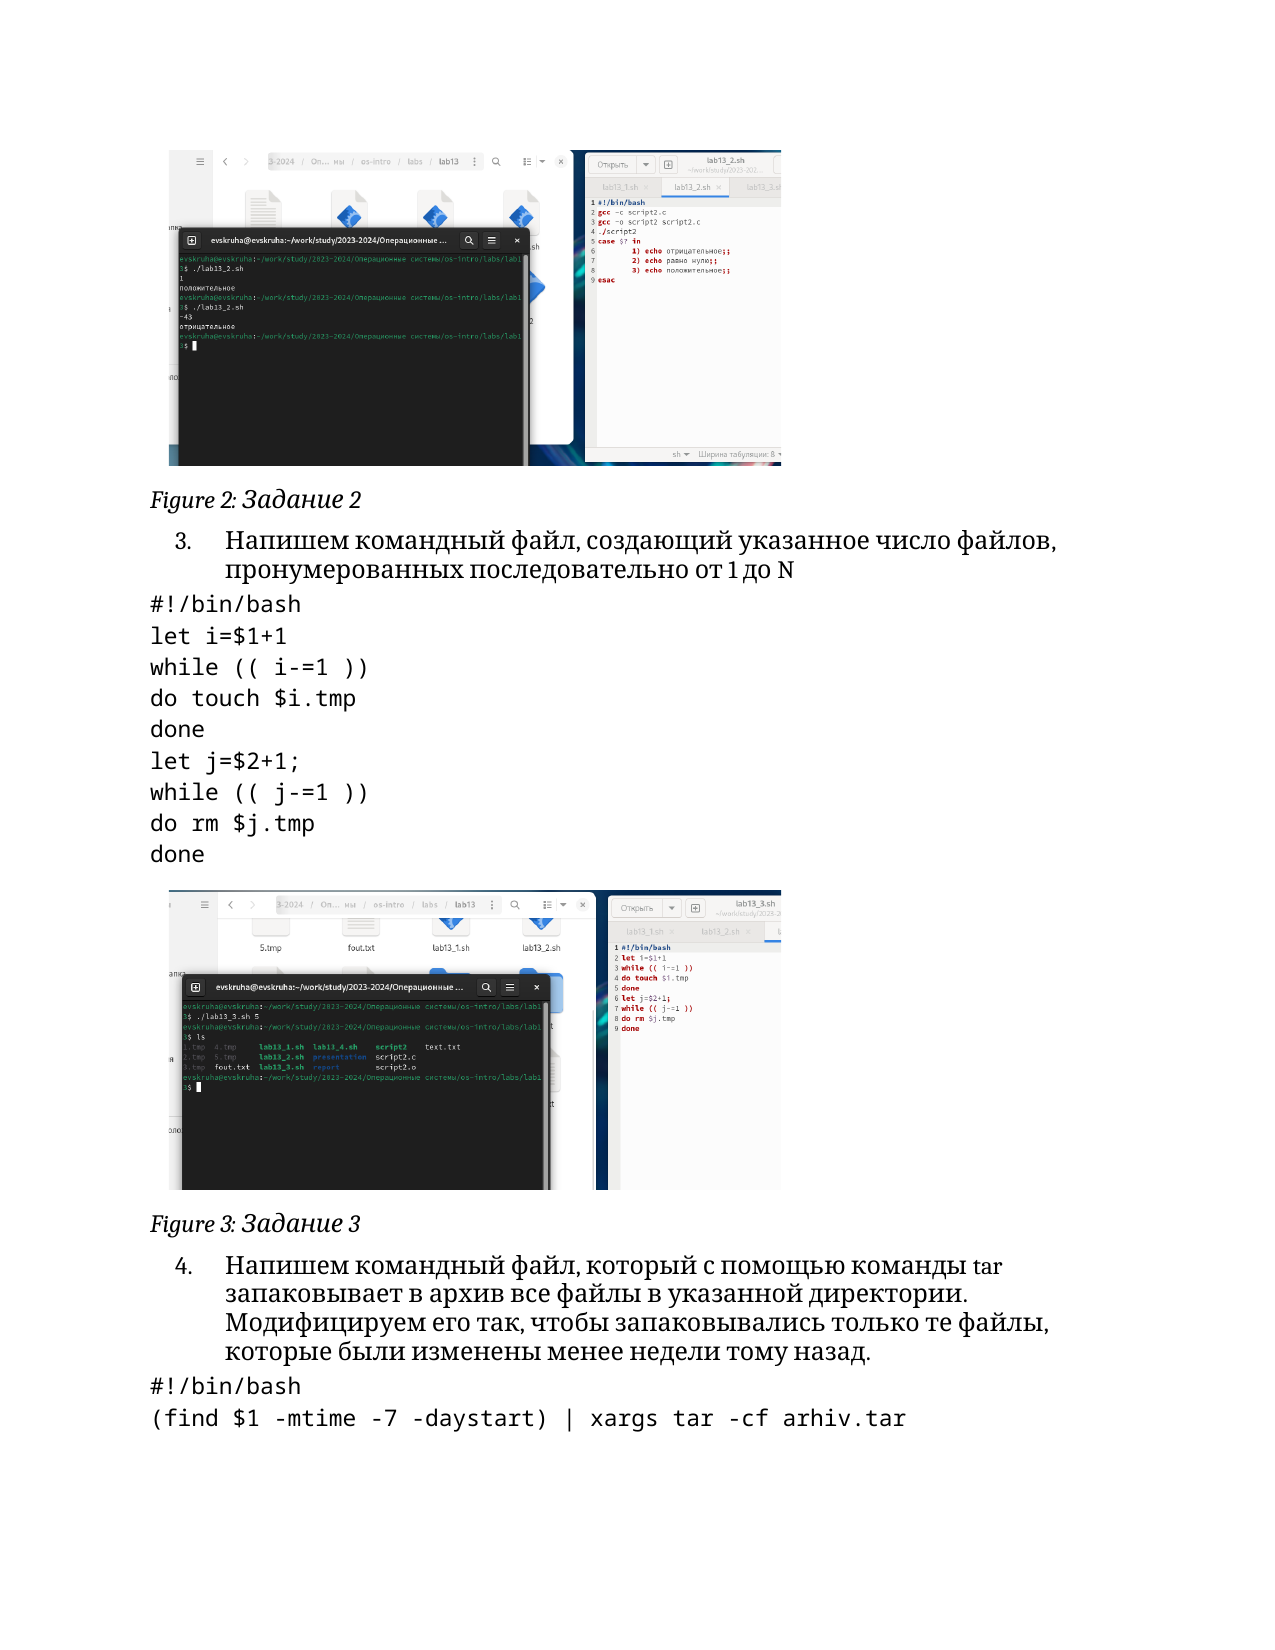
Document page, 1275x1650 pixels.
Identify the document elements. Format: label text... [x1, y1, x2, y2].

picture [168, 890, 782, 1190]
picture [168, 150, 782, 466]
text #!/bin/bash let i=$1+1 while (( i-=1 )) do touch $i.tmp done let j=$2+1; while (( j-=1 )) do rm $j.tmp done [150, 588, 1125, 870]
list Напишем командный файл, создающий указанное число файлов, пронумерованных последовательно от 1 до N [175, 527, 1125, 585]
text Figure 3: Задание 3 [150, 1210, 1125, 1239]
list Напишем командный файл, который с помощью команды tar запаковывает в архив все файлы в указанной директории. Модифицируем его так, чтобы запаковывались только те файлы, которые были изменены менее недели тому назад. [175, 1252, 1125, 1367]
text #!/bin/bash (find $1 -mtime -7 -daystart) | xargs tar -cf arhiv.tar [150, 1370, 1125, 1433]
text Figure 2: Задание 2 [150, 486, 1125, 515]
